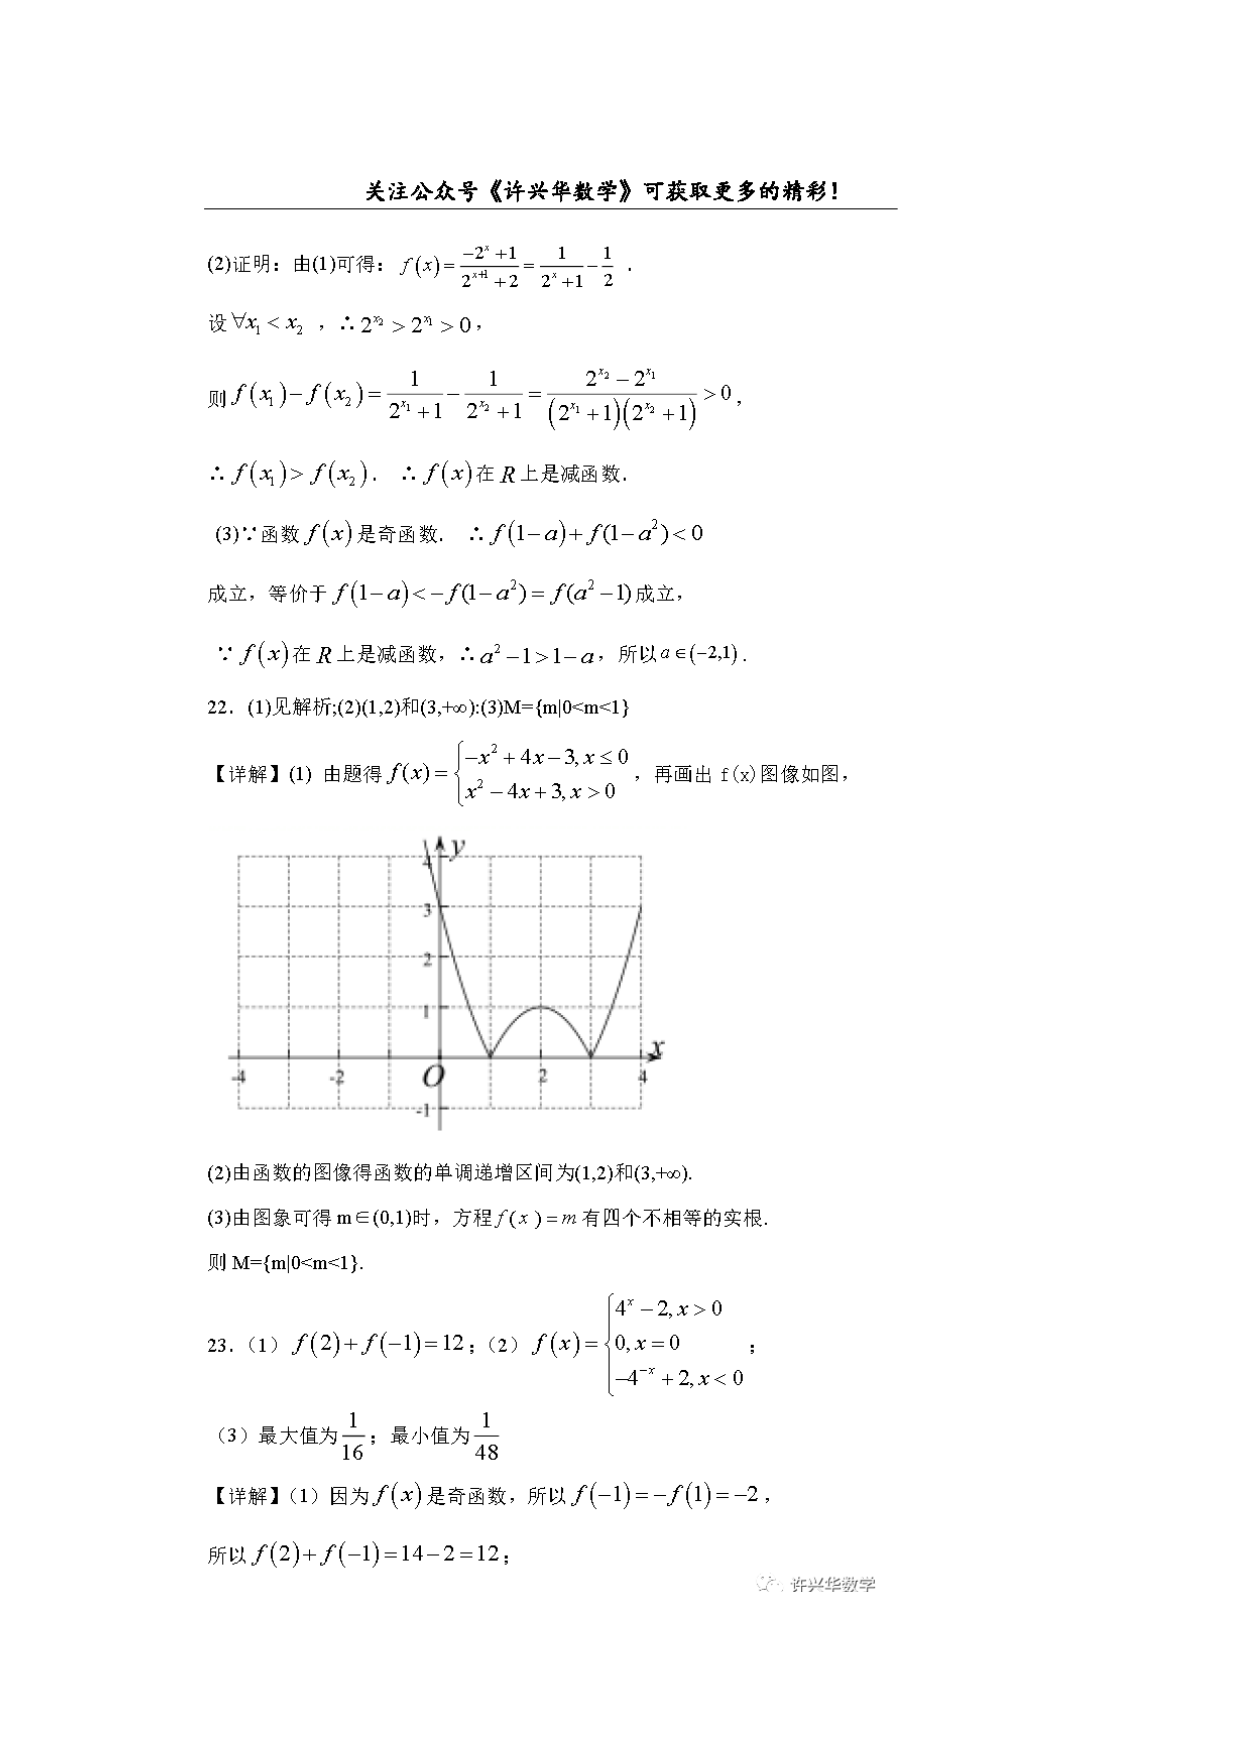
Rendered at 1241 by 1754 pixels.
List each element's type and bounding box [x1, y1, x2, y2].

picture [187, 162, 898, 1592]
